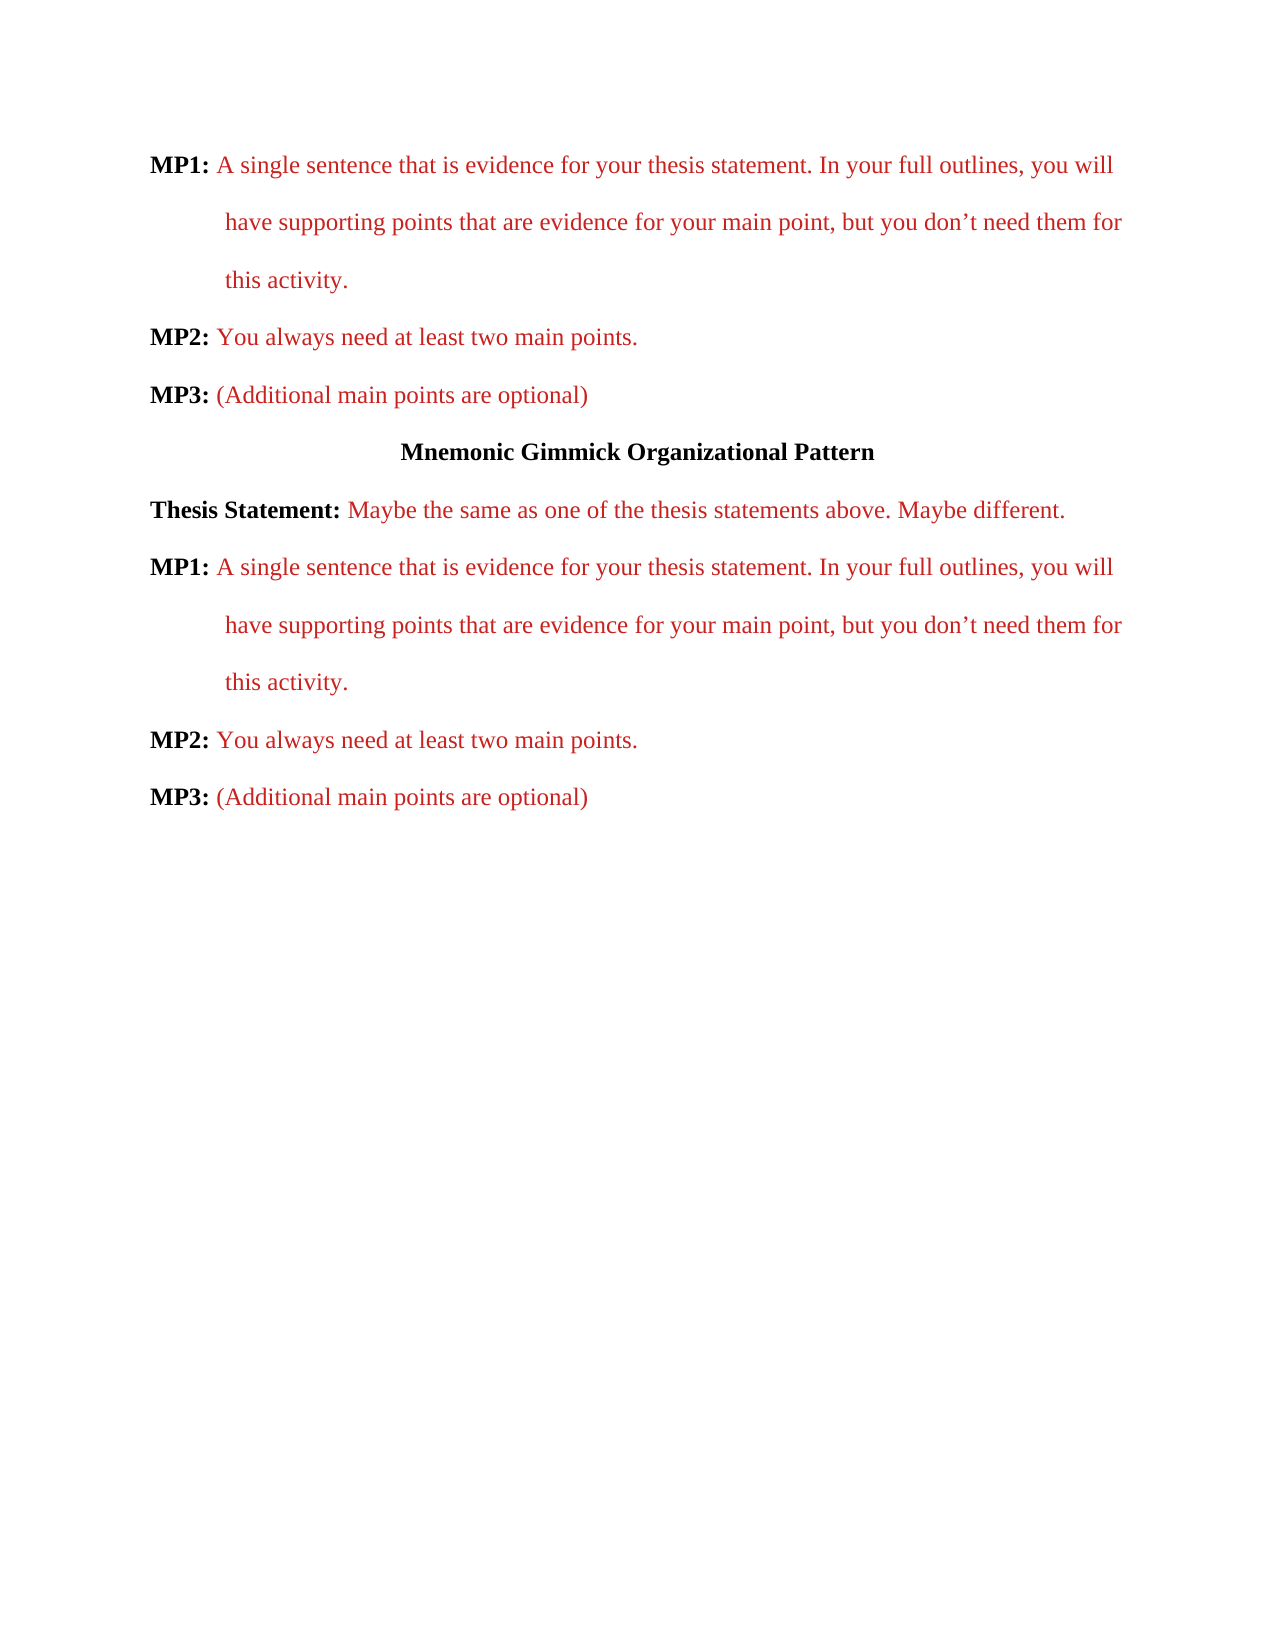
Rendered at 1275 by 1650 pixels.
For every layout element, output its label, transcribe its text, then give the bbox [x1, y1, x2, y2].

text MP2: You always need at least two main points. [150, 725, 1125, 754]
text MP2: You always need at least two main points. [150, 322, 1125, 351]
text MP3: (Additional main points are optional) [150, 380, 1125, 409]
text Thesis Statement: Maybe the same as one of the thesis statements above. Maybe different. [150, 495, 1125, 524]
text Mnemonic Gimmick Organizational Pattern [150, 437, 1125, 466]
text MP3: (Additional main points are optional) [150, 782, 1125, 811]
